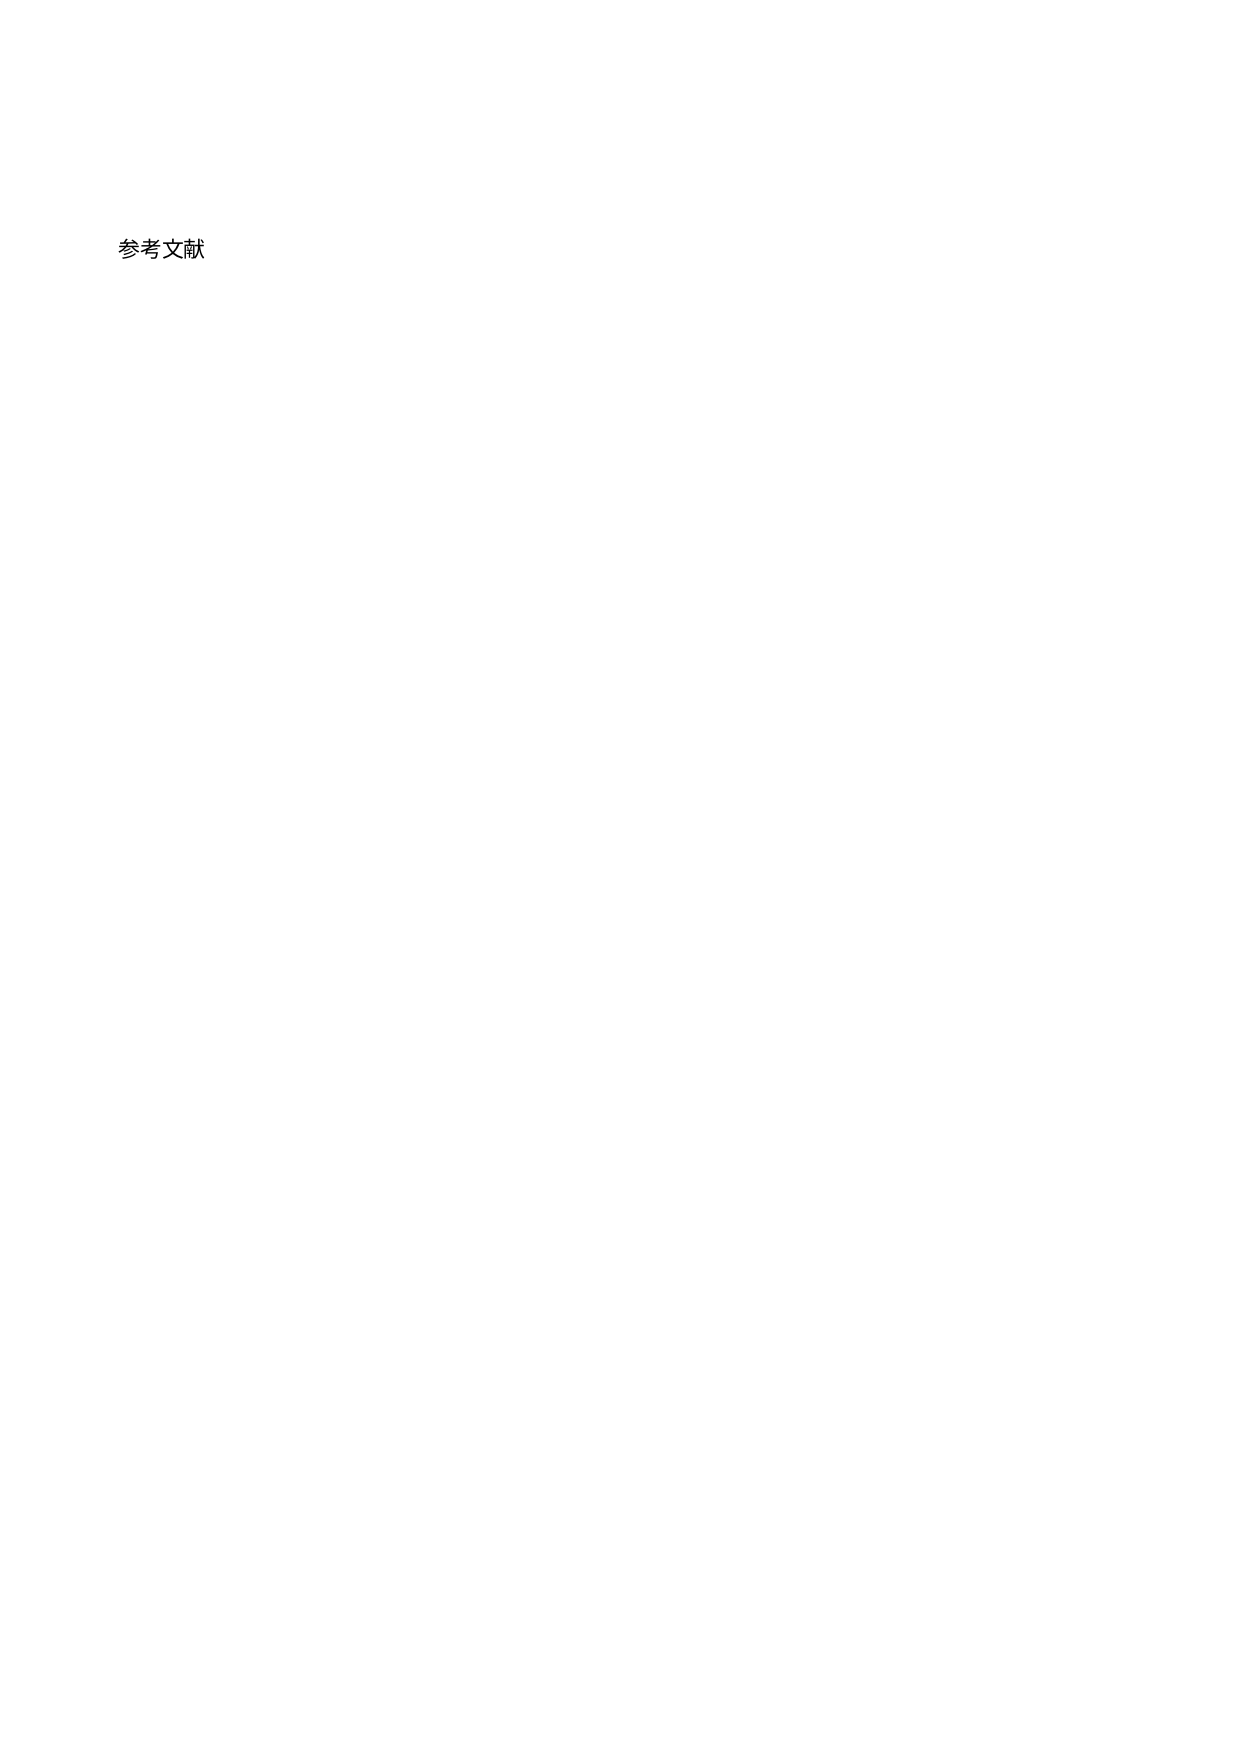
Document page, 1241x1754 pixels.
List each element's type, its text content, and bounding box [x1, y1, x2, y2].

text 参考文献 [118, 232, 599, 264]
